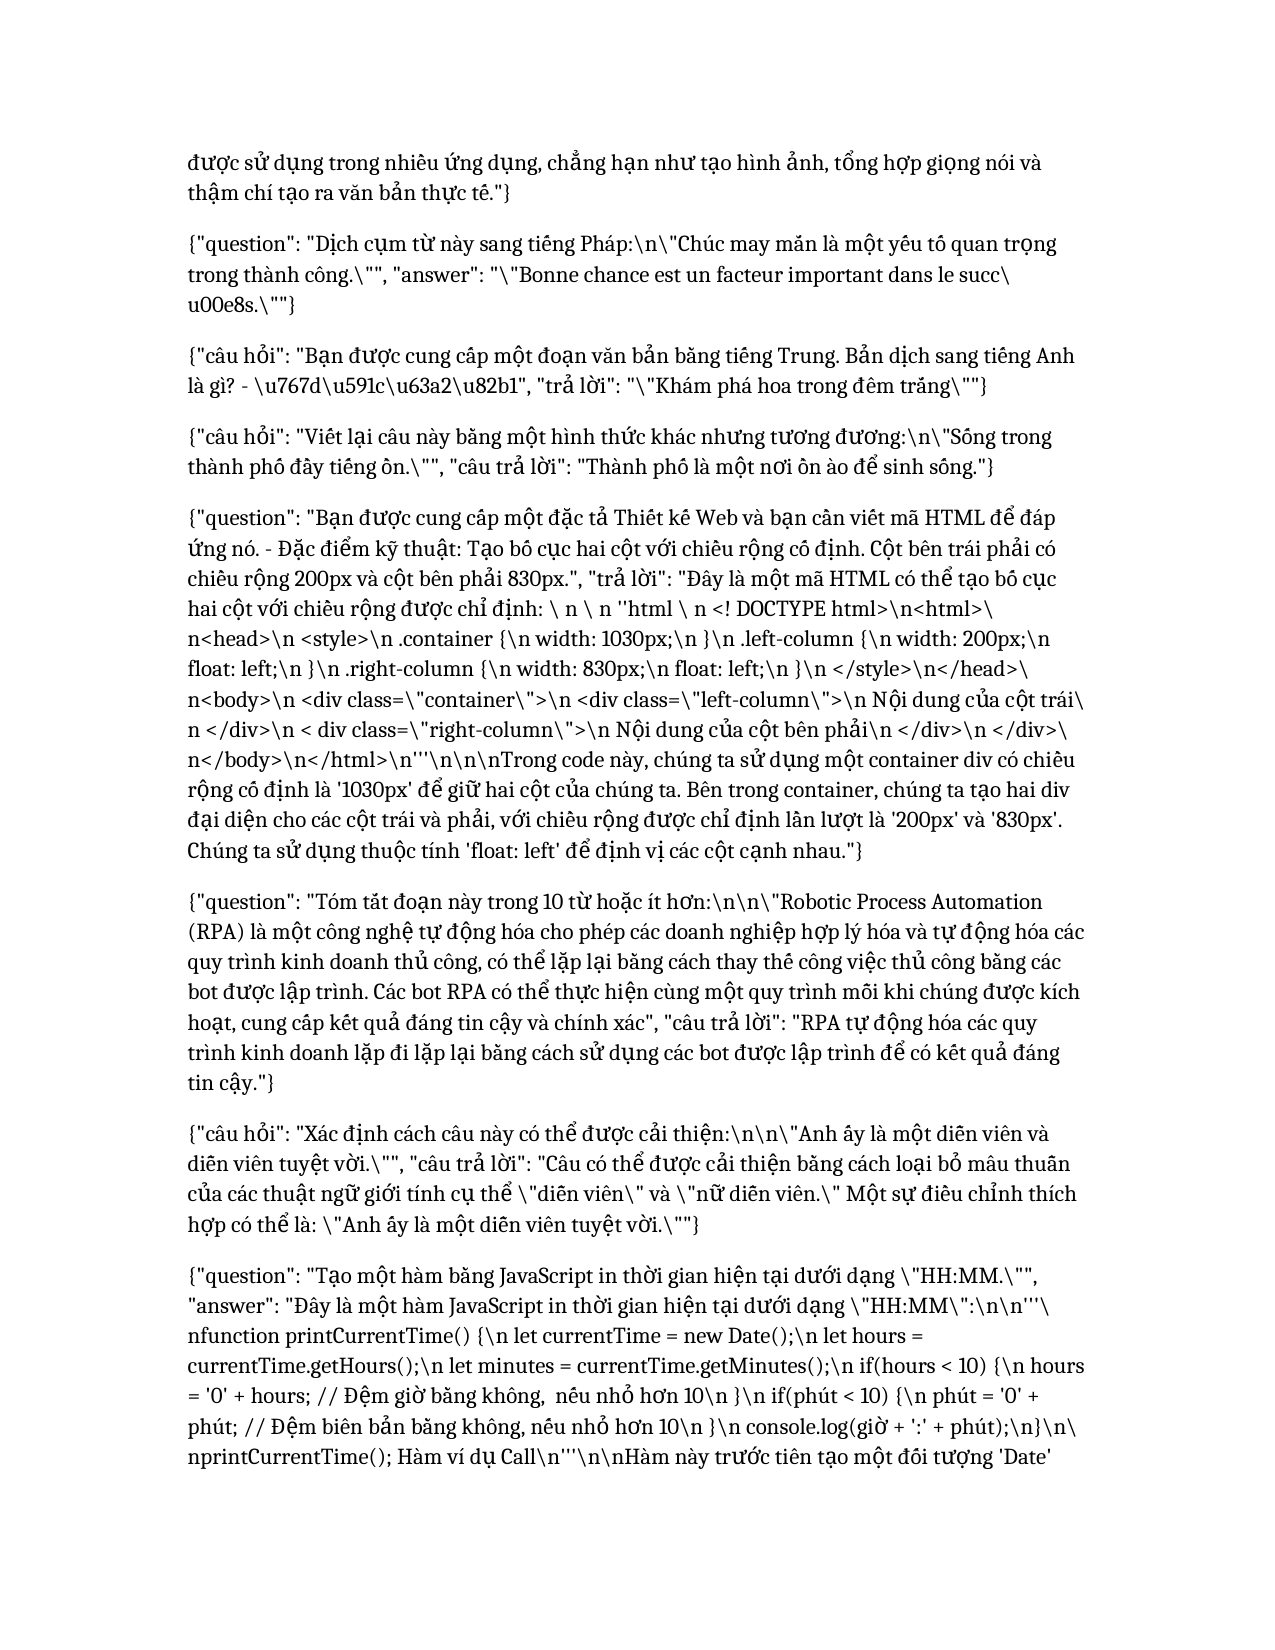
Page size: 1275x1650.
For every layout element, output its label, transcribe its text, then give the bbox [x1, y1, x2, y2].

text {"câu hỏi": "Xác định cách câu này có thể được cải thiện:\n\n\"Anh ấy là một diễn viên và diễn viên tuyệt vời.\"", "câu trả lời": "Câu có thể được cải thiện bằng cách loại bỏ mâu thuẫn của các thuật ngữ giới tính cụ thể \"diễn viên\" và \"nữ diễn viên.\" Một sự điều chỉnh thích hợp có thể là: \"Anh ấy là một diễn viên tuyệt vời.\""} [187, 1121, 1087, 1238]
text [187, 1262, 1087, 1470]
text {"câu hỏi": "Viết lại câu này bằng một hình thức khác nhưng tương đương:\n\"Sống trong thành phố đầy tiếng ồn.\"", "câu trả lời": "Thành phố là một nơi ồn ào để sinh sống."} [187, 424, 1087, 481]
text {"câu hỏi": "Bạn được cung cấp một đoạn văn bản bằng tiếng Trung. Bản dịch sang tiếng Anh là gì? - \u767d\u591c\u63a2\u82b1", "trả lời": "\"Khám phá hoa trong đêm trắng\""} [187, 343, 1087, 399]
text {"question": "Bạn được cung cấp một đặc tả Thiết kế Web và bạn cần viết mã HTML để đáp ứng nó. - Đặc điểm kỹ thuật: Tạo bố cục hai cột với chiều rộng cố định. Cột bên trái phải có chiều rộng 200px và cột bên phải 830px.", "trả lời": "Đây là một mã HTML có thể tạo bố cục hai cột với chiều rộng được chỉ định: \ n \ n ''html \ n <! DOCTYPE html>\n<html>\n<head>\n <style>\n .container {\n width: 1030px;\n }\n .left-column {\n width: 200px;\n float: left;\n }\n .right-column {\n width: 830px;\n float: left;\n }\n </style>\n</head>\n<body>\n <div class=\"container\">\n <div class=\"left-column\">\n Nội dung của cột trái\n </div>\n < div class=\"right-column\">\n Nội dung của cột bên phải\n </div>\n </div>\n</body>\n</html>\n'''\n\n\nTrong code này, chúng ta sử dụng một container div có chiều rộng cố định là '1030px' để giữ hai cột của chúng ta. Bên trong container, chúng ta tạo hai div đại diện cho các cột trái và phải, với chiều rộng được chỉ định lần lượt là '200px' và '830px'. Chúng ta sử dụng thuộc tính 'float: left' để định vị các cột cạnh nhau."} [187, 505, 1087, 864]
text {"question": "Dịch cụm từ này sang tiếng Pháp:\n\"Chúc may mắn là một yếu tố quan trọng trong thành công.\"", "answer": "\"Bonne chance est un facteur important dans le succ\u00e8s.\""} [187, 231, 1087, 318]
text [187, 150, 1087, 207]
text {"question": "Tóm tắt đoạn này trong 10 từ hoặc ít hơn:\n\n\"Robotic Process Automation (RPA) là một công nghệ tự động hóa cho phép các doanh nghiệp hợp lý hóa và tự động hóa các quy trình kinh doanh thủ công, có thể lặp lại bằng cách thay thế công việc thủ công bằng các bot được lập trình. Các bot RPA có thể thực hiện cùng một quy trình mỗi khi chúng được kích hoạt, cung cấp kết quả đáng tin cậy và chính xác", "câu trả lời": "RPA tự động hóa các quy trình kinh doanh lặp đi lặp lại bằng cách sử dụng các bot được lập trình để có kết quả đáng tin cậy."} [187, 888, 1087, 1096]
